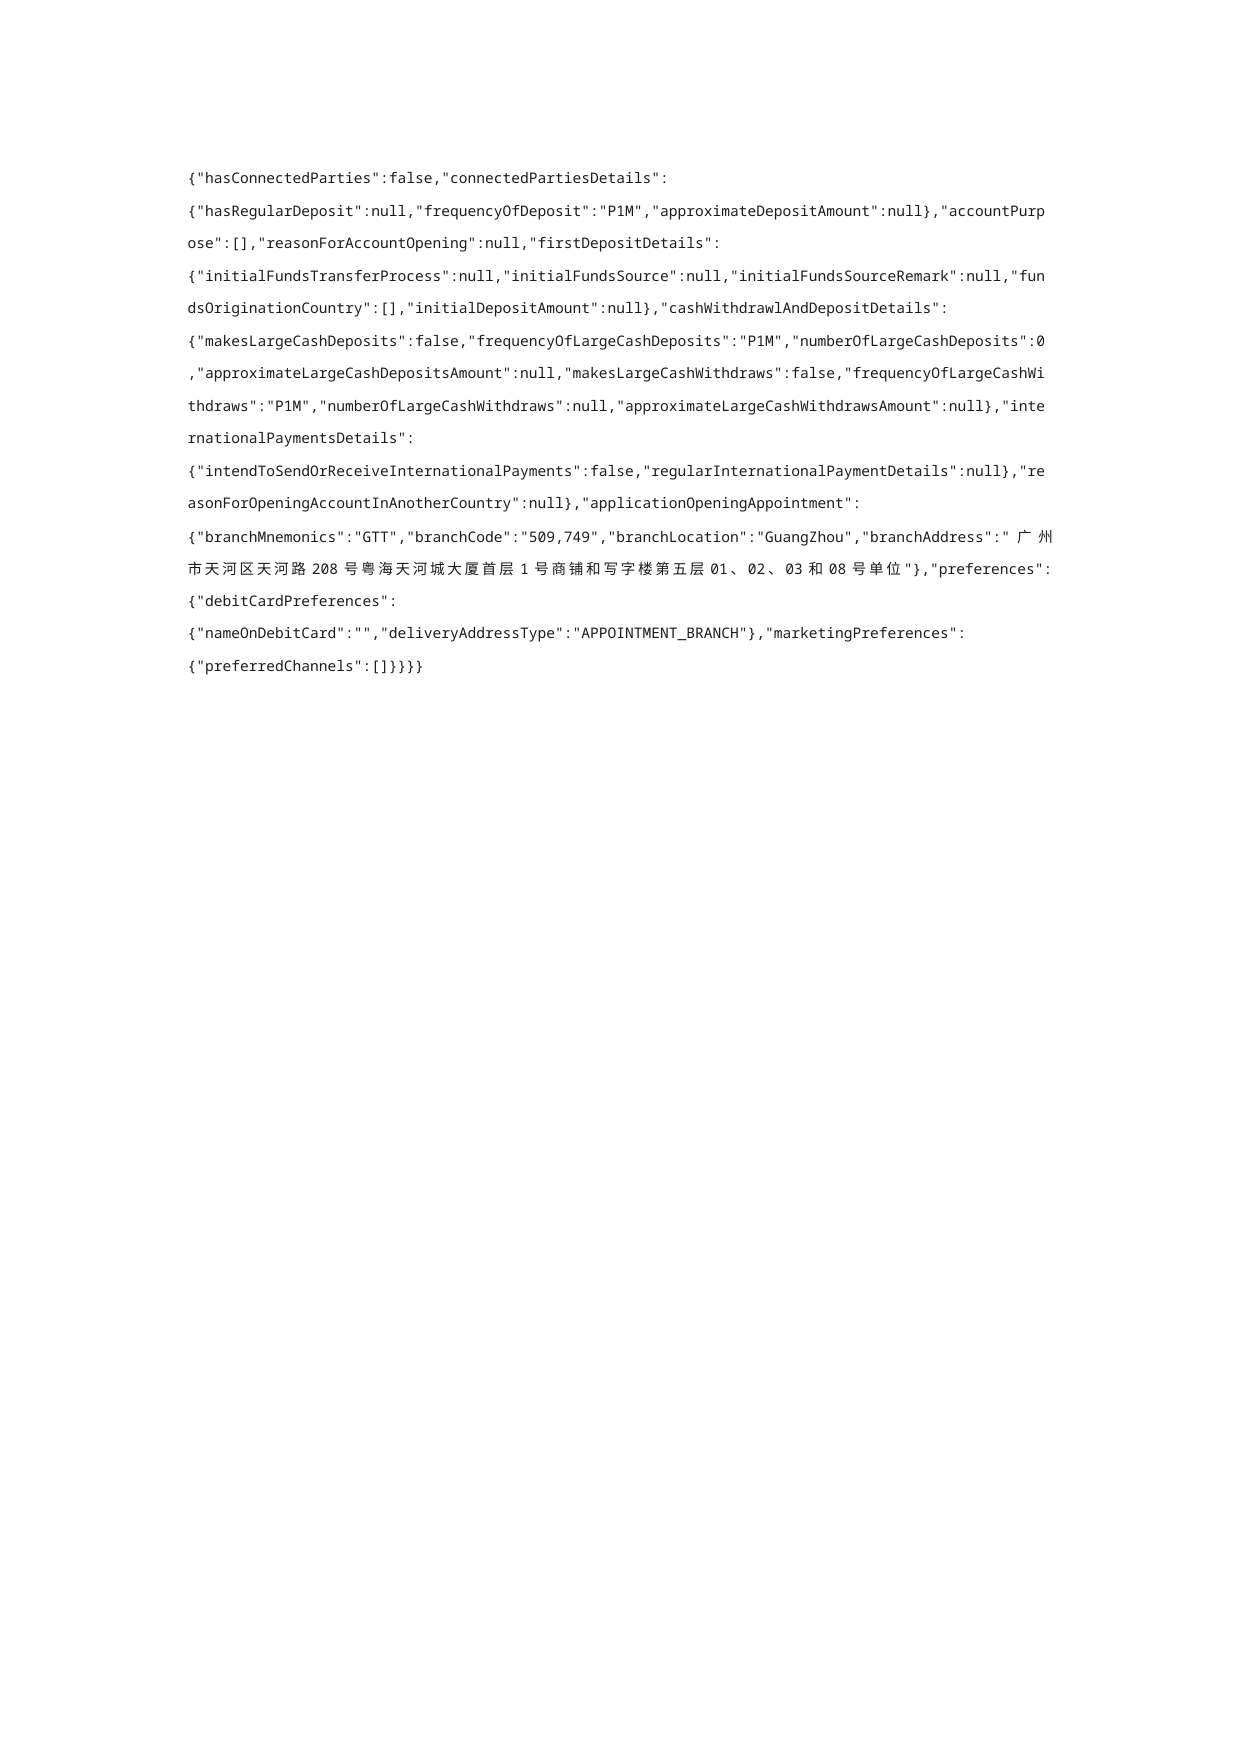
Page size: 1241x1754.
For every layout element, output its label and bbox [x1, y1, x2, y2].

text [187, 162, 1053, 682]
